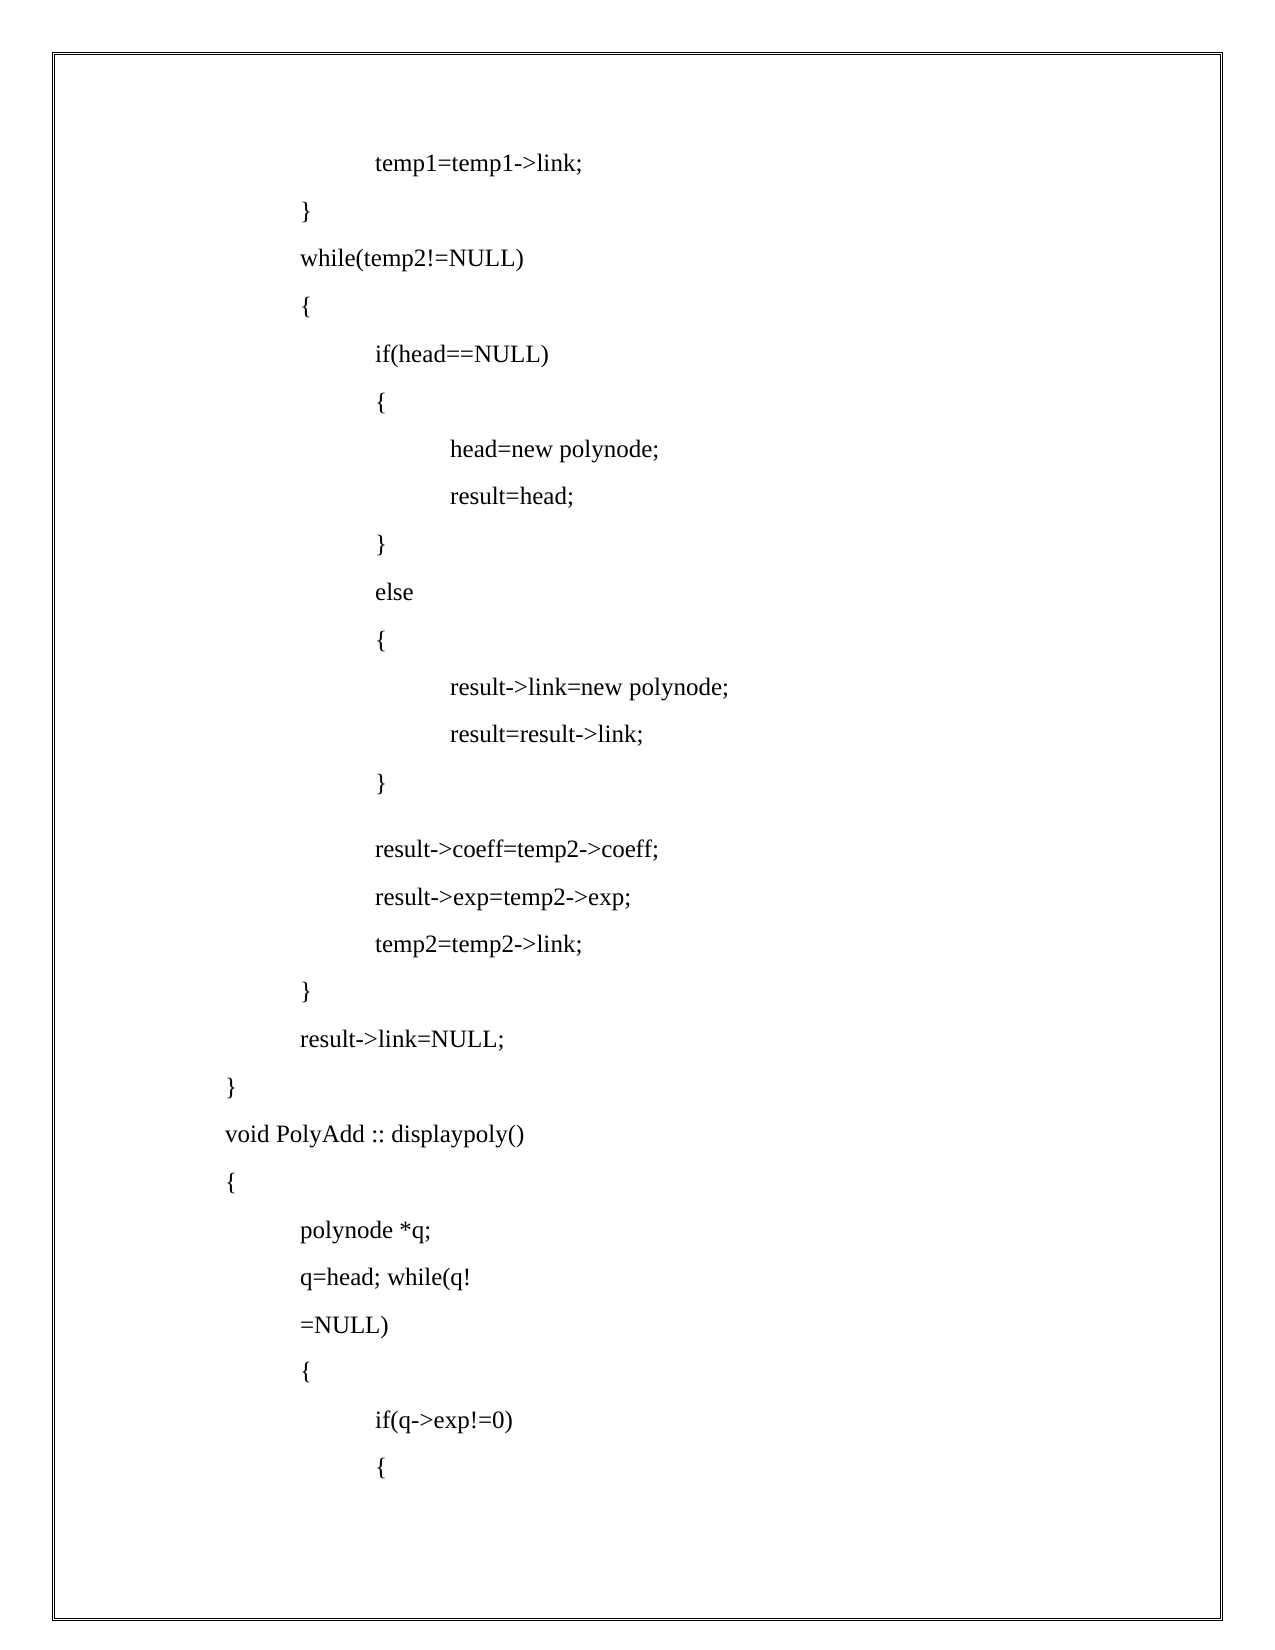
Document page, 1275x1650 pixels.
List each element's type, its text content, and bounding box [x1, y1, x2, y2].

text head=new polynode; result=head; [450, 434, 660, 510]
text } [300, 977, 1162, 1005]
text } [375, 768, 414, 797]
text { [375, 387, 1162, 415]
text result->link=NULL; [300, 1024, 1162, 1053]
text while(temp2!=NULL) [300, 243, 1162, 272]
text result->link=new polynode; result=result->link; [450, 672, 729, 748]
text } [300, 196, 1162, 224]
text if(q->exp!=0) [375, 1405, 1162, 1433]
text polynode *q; q=head; while(q!=NULL) [300, 1215, 474, 1339]
text if(head==NULL) [375, 339, 1162, 367]
text else [375, 577, 414, 606]
text { [300, 291, 1162, 320]
text { [225, 1167, 1162, 1196]
text result->coeff=temp2->coeff; result->exp=temp2->exp; temp2=temp2->link; [375, 834, 662, 958]
text { [375, 625, 414, 654]
text } [375, 529, 414, 558]
text { [300, 1357, 1162, 1385]
text void PolyAdd :: displaypoly() [225, 1119, 1162, 1148]
text temp1=temp1->link; [375, 148, 1162, 177]
text } [225, 1072, 1162, 1101]
text { [375, 1452, 1162, 1481]
